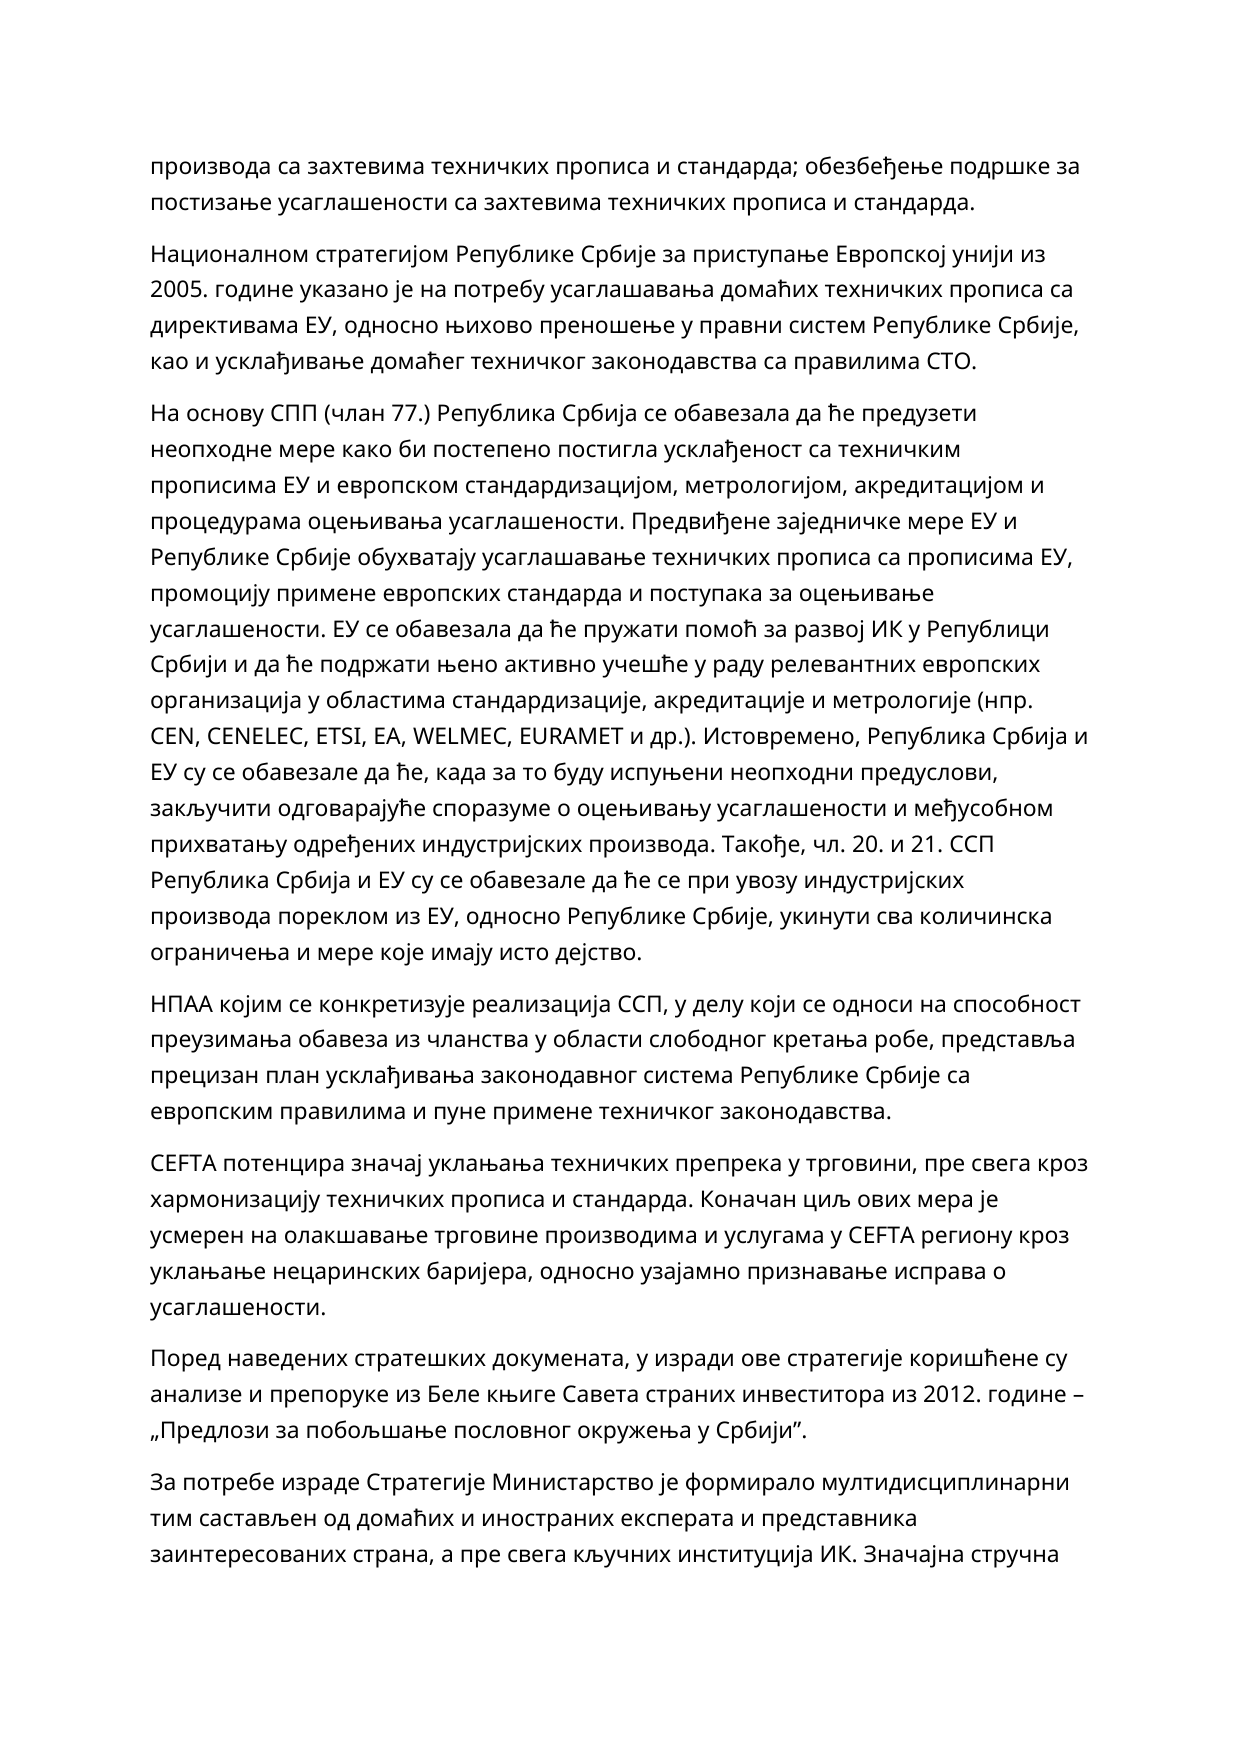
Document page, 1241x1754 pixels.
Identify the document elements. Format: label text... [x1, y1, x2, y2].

text На основу СПП (члан 77.) Република Србија се обавезала да ће предузети неопходне мере како би постепено постигла усклађеност са техничким прописима ЕУ и европском стандардизацијом, метрологијом, акредитацијом и процедурама оцењивања усаглашености. Предвиђене заједничке мере ЕУ и Републике Србије обухватају усаглашавање техничких прописа са прописима ЕУ, промоцију примене европских стандарда и поступака за оцењивање усаглашености. ЕУ се обавезала да ће пружати помоћ за развој ИК у Републици Србији и да ће подржати њено активно учешће у раду релевантних европских организација у областима стандардизације, акредитације и метрологије (нпр. CEN, CENELEC, ETSI, EA, WELMEC, EURАMET и др.). Истовремено, Република Србија и ЕУ су се обавезале да ће, када за то буду испуњени неопходни предуслови, закључити одговарајуће споразуме о оцењивању усаглашености и међусобном прихватању одређених индустријских производа. Такође, чл. 20. и 21. ССП Република Србија и ЕУ су се обавезале да ће се при увозу индустријских производа пореклом из ЕУ, односно Републике Србије, укинути сва количинска ограничења и мере које имају исто дејство. [150, 397, 1090, 967]
text Националном стратегијом Републике Србије за приступање Европској унији из 2005. године указано је на потребу усаглашавања домаћих техничких прописа са директивама ЕУ, односно њихово преношење у правни систем Републике Србије, као и усклађивање домаћег техничког законодавства са правилима СТО. [150, 237, 1090, 377]
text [150, 150, 1090, 217]
text НПАА којим се конкретизује реализација ССП, у делу који се односи на способност преузимања обавеза из чланства у области слободног кретања робе, представља прецизан план усклађивања законодавног система Републике Србије са европским правилима и пуне примене техничког законодавства. [150, 987, 1090, 1127]
text Поред наведених стратешких докумената, у изради ове стратегије коришћене су анализе и препоруке из Беле књиге Саветa страних инвеститора из 2012. године – „Предлози за побољшање пословног окружења у Србији”. [150, 1342, 1090, 1445]
text CEFTA потенцира значај уклањања техничких препрека у трговини, пре свега кроз хармонизацију техничких прописа и стандарда. Коначан циљ ових мера је усмерен на олакшавање трговине производима и услугама у CEFTA региону кроз уклањање нецаринских баријера, односно узајамно признавање исправа о усаглашености. [150, 1147, 1090, 1322]
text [150, 1466, 1090, 1569]
